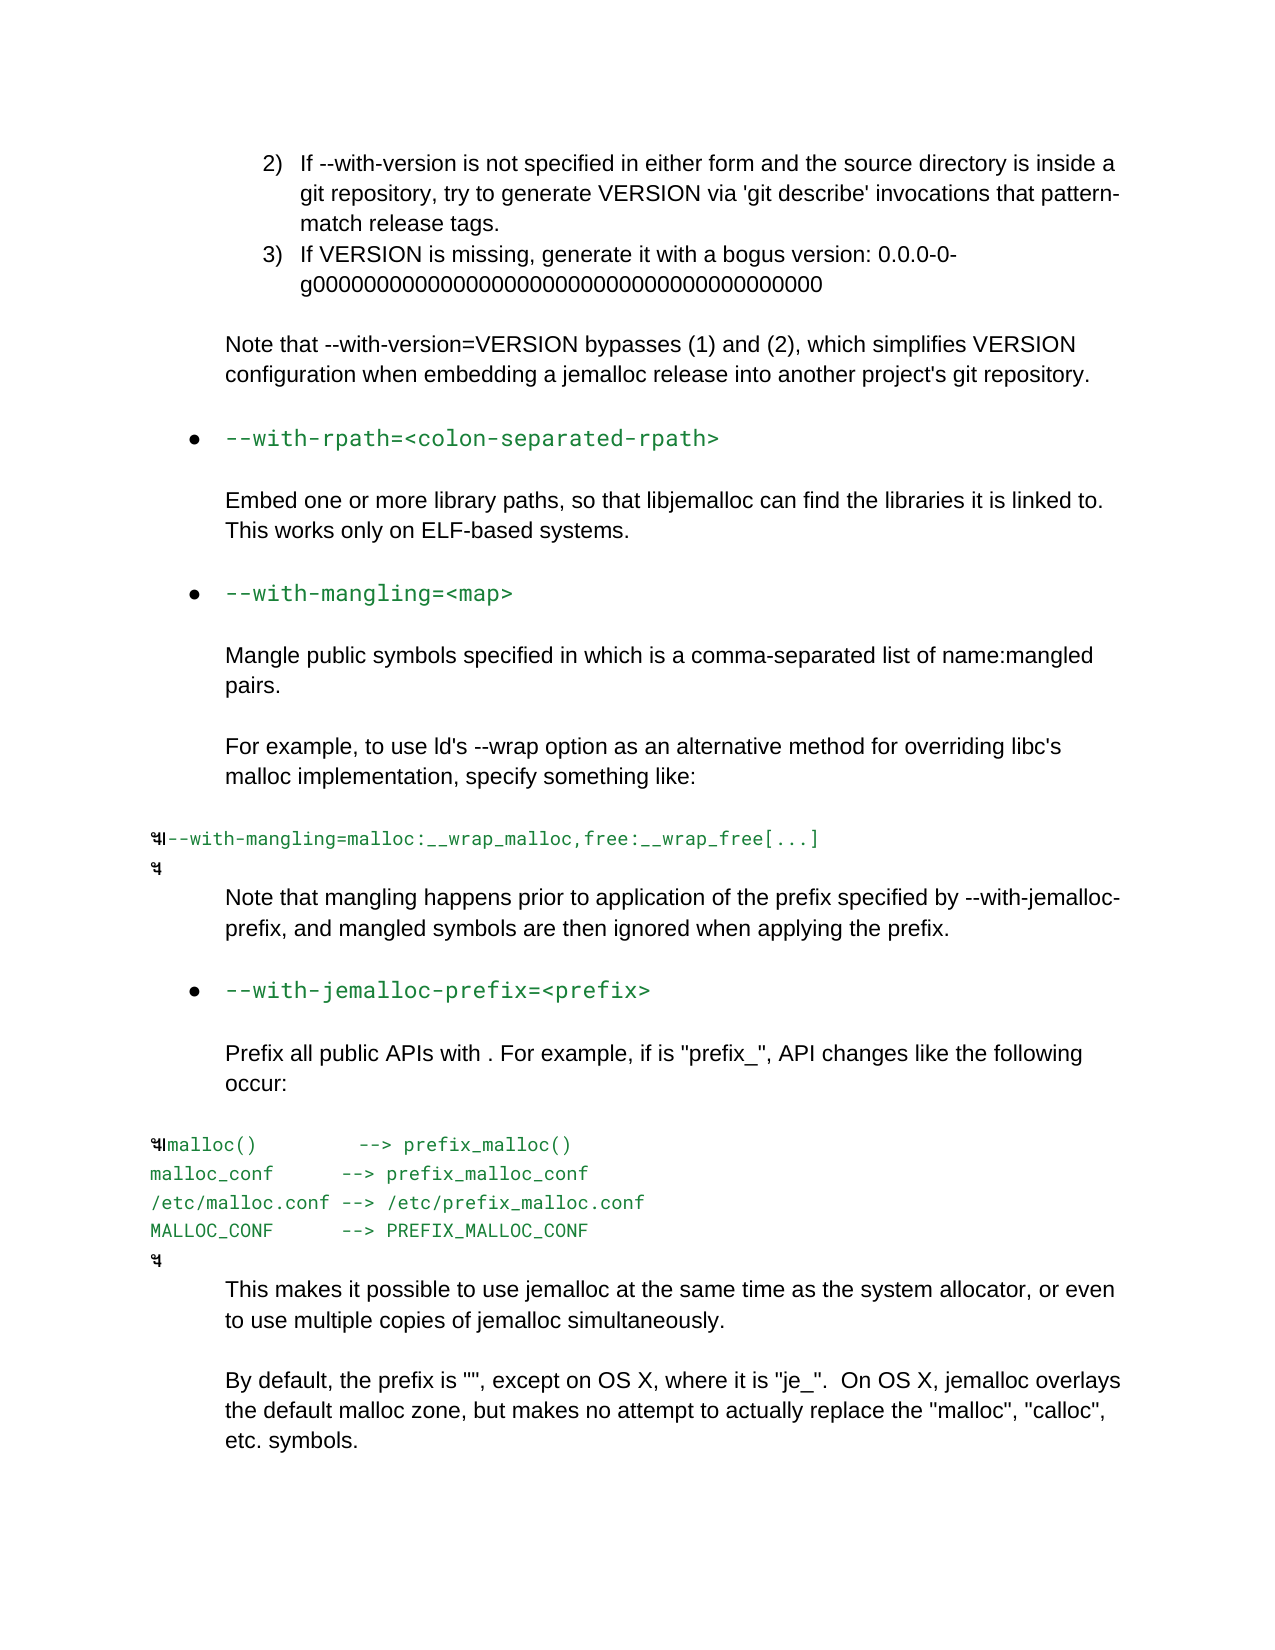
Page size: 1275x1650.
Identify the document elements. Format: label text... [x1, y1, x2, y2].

text This makes it possible to use jemalloc at the same time as the system allocator, or even to use multiple copies of jemalloc simultaneously. [225, 1276, 1125, 1333]
text MALLOC_CONF --> PREFIX_MALLOC_CONF [150, 1218, 1125, 1243]
text Note that mangling happens prior to application of the prefix specified by --with-jemalloc-prefix, and mangled symbols are then ignored when applying the prefix. [225, 884, 1125, 941]
text By default, the prefix is "", except on OS X, where it is "je_". On OS X, jemalloc overlays the default malloc zone, but makes no attempt to actually replace the "malloc", "calloc", etc. symbols. [225, 1367, 1125, 1454]
text Prefix all public APIs with . For example, if is "prefix_", API changes like the following occur: [225, 1040, 1125, 1096]
text  [150, 1246, 1125, 1273]
list --with-rpath=<colon-separated-rpath> [187, 422, 1125, 452]
list --with-mangling=<map> [187, 577, 1125, 608]
list --with-jemalloc-prefix=<prefix> [187, 975, 1125, 1005]
text --with-mangling=malloc:__wrap_malloc,free:__wrap_free[...] [150, 823, 1125, 850]
text Mangle public symbols specified in which is a comma-separated list of name:mangled pairs. [225, 642, 1125, 699]
text /etc/malloc.conf --> /etc/prefix_malloc.conf [150, 1189, 1125, 1214]
text malloc() --> prefix_malloc() [150, 1130, 1125, 1157]
list If VERSION is missing, generate it with a bogus version: 0.0.0-0-g0000000000000000000000000000000000000000 [262, 241, 1125, 297]
text  [150, 854, 1125, 880]
text Note that --with-version=VERSION bypasses (1) and (2), which simplifies VERSION configuration when embedding a jemalloc release into another project's git repository. [225, 331, 1125, 388]
text For example, to use ld's --wrap option as an alternative method for overriding libc's malloc implementation, specify something like: [225, 733, 1125, 789]
list If --with-version is not specified in either form and the source directory is inside a git repository, try to generate VERSION via 'git describe' invocations that pattern-match release tags. [262, 150, 1125, 237]
text Embed one or more library paths, so that libjemalloc can find the libraries it is linked to. This works only on ELF-based systems. [225, 487, 1125, 543]
text malloc_conf --> prefix_malloc_conf [150, 1161, 1125, 1186]
